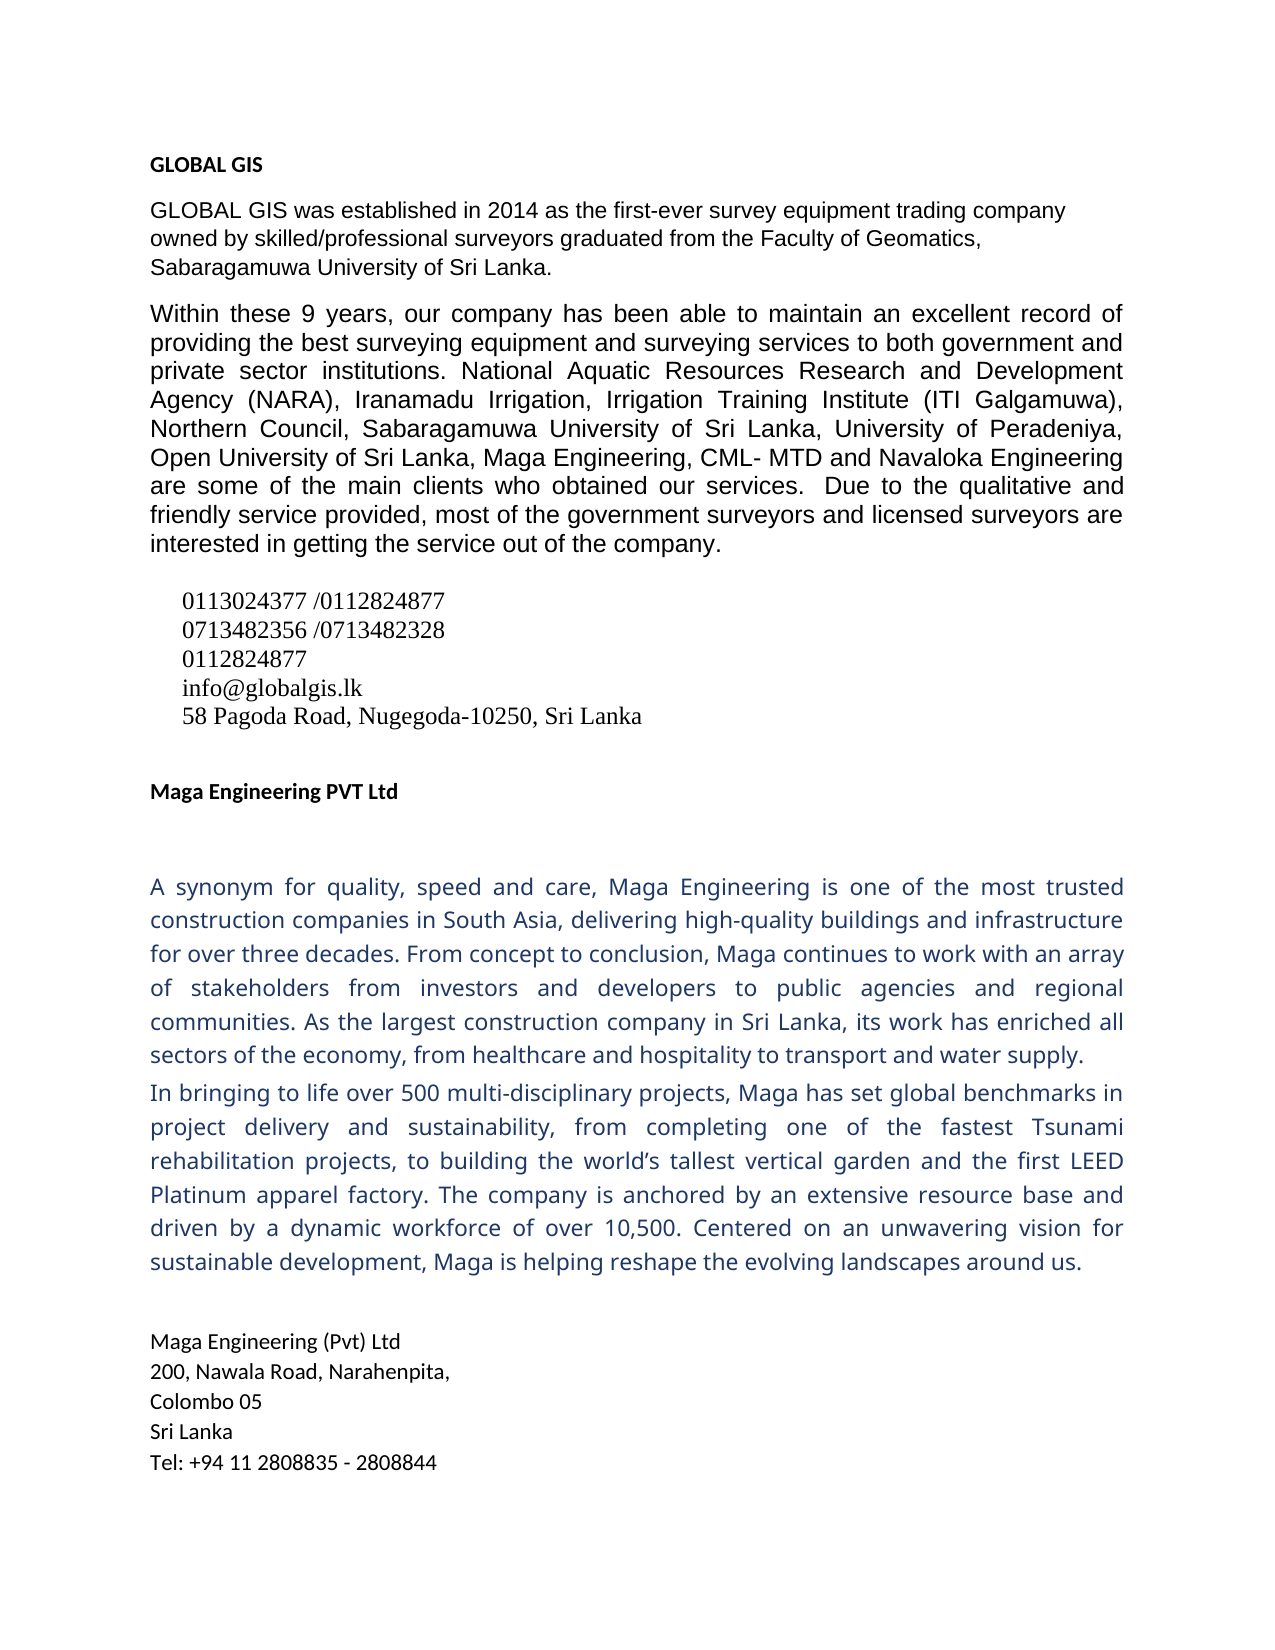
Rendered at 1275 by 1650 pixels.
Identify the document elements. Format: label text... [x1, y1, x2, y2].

text  0112824877 [150, 644, 1125, 673]
text  58 Pagoda Road, Nugegoda-10250, Sri Lanka [150, 701, 1125, 730]
text Maga Engineering PVT Ltd [150, 777, 1125, 805]
subtitle A synonym for quality, speed and care, Maga Engineering is one of the most trusted construction companies in South Asia, delivering high-quality buildings and infrastructure for over three decades. From concept to conclusion, Maga continues to work with an array of stakeholders from investors and developers to public agencies and regional communities. As the largest construction company in Sri Lanka, its work has enriched all sectors of the economy, from healthcare and hospitality to transport and water supply. [150, 871, 1125, 1071]
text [150, 1327, 1125, 1476]
text Within these 9 years, our company has been able to maintain an excellent record of providing the best surveying equipment and surveying services to both government and private sector institutions. National Aquatic Resources Research and Development Agency (NARA), Iranamadu Irrigation, Irrigation Training Institute (ITI Galgamuwa), Northern Council, Sabaragamuwa University of Sri Lanka, University of Peradeniya, Open University of Sri Lanka, Maga Engineering, CML- MTD and Navaloka Engineering are some of the main clients who obtained our services. Due to the qualitative and friendly service provided, most of the government surveyors and licensed surveyors are interested in getting the service out of the company. [150, 299, 1125, 558]
text GLOBAL GIS was established in 2014 as the first-ever survey equipment trading company owned by skilled/professional surveyors graduated from the Faculty of Geomatics, Sabaragamuwa University of Sri Lanka. [150, 197, 1125, 280]
text  0713482356 /0713482328 [150, 615, 1125, 644]
text  info@globalgis.lk [150, 673, 1125, 701]
text GLOBAL GIS [150, 150, 1125, 178]
subtitle In bringing to life over 500 multi-disciplinary projects, Maga has set global benchmarks in project delivery and sustainability, from completing one of the fastest Tsunami rehabilitation projects, to building the world’s tallest vertical garden and the first LEED Platinum apparel factory. The company is anchored by an extensive resource base and driven by a dynamic workforce of over 10,500. Centered on an unwavering vision for sustainable development, Maga is helping reshape the evolving landscapes around us. [150, 1077, 1125, 1277]
text  0113024377 /0112824877 [150, 586, 1125, 615]
